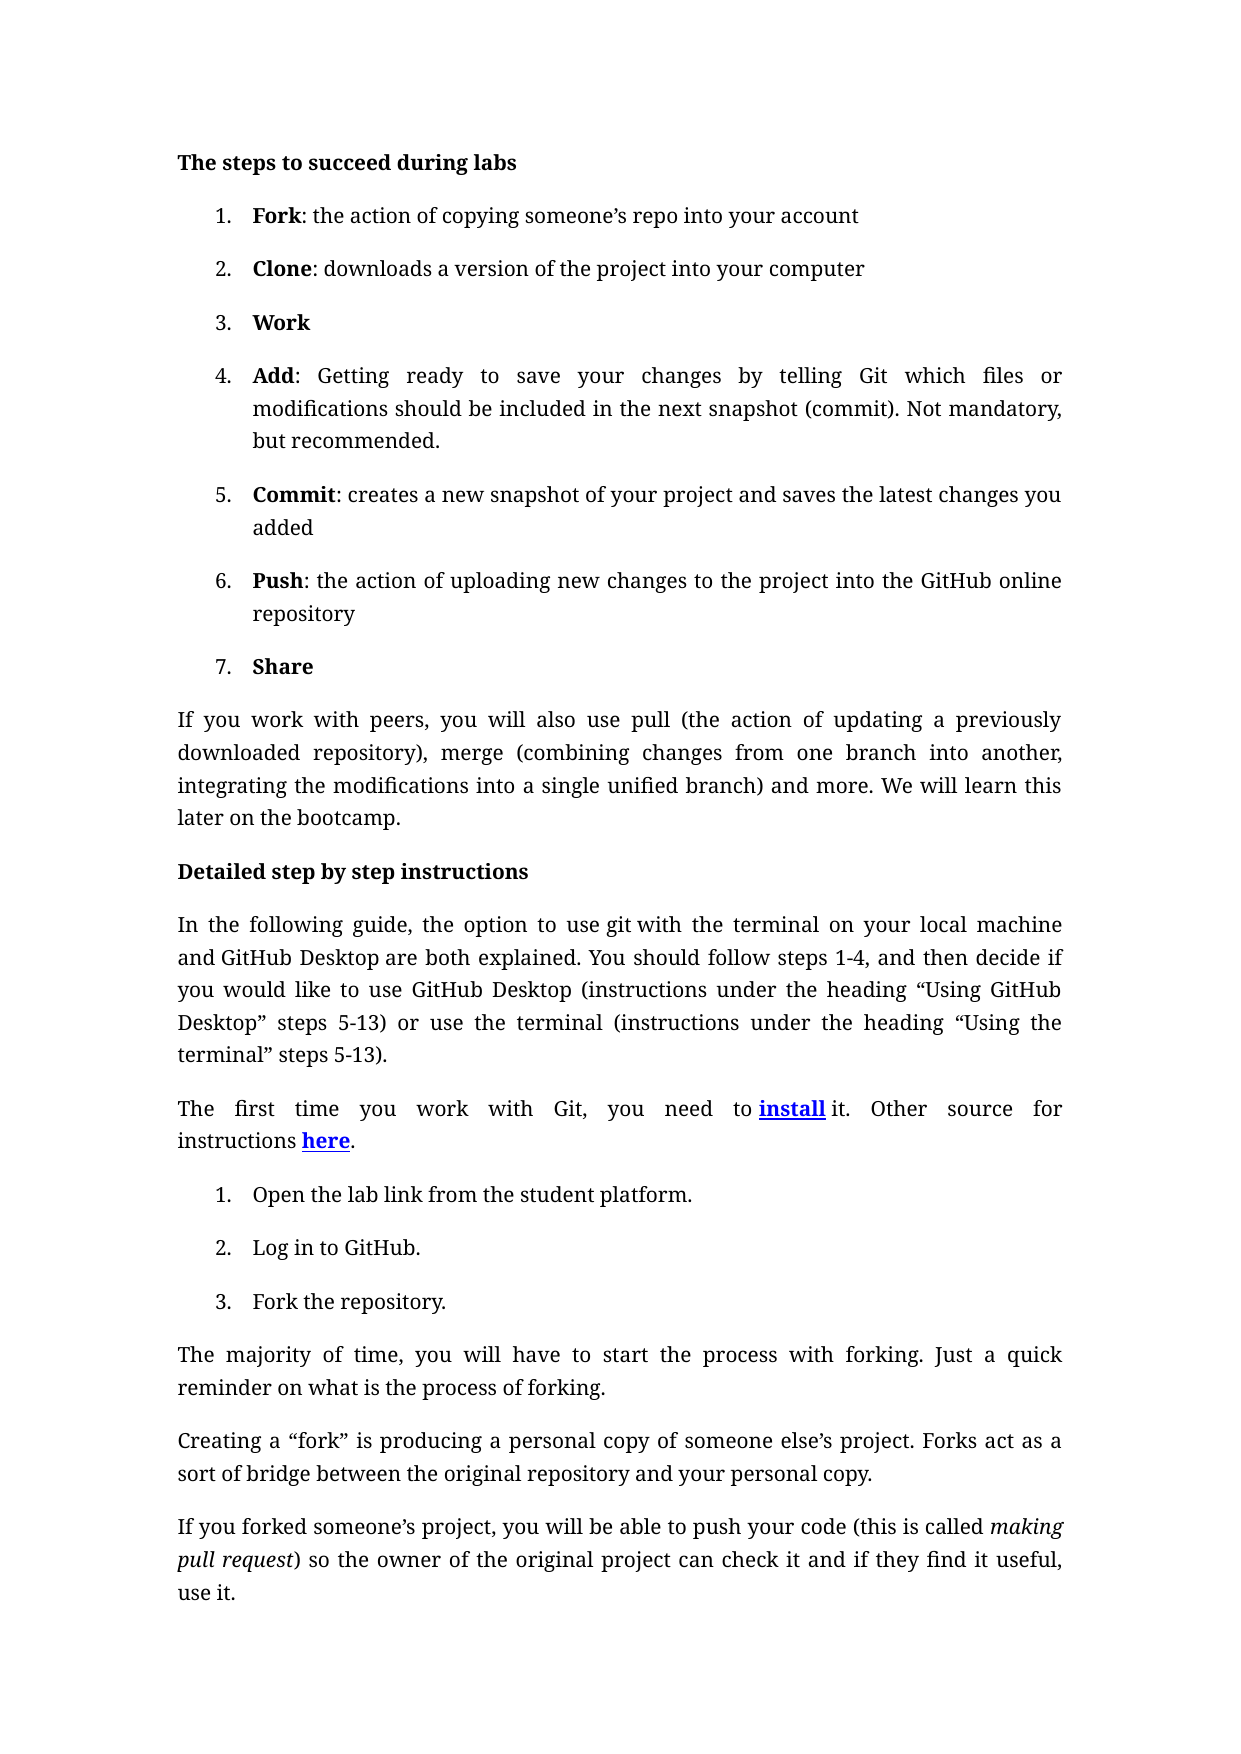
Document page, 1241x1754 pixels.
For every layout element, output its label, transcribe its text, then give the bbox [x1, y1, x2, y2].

text Creating a “fork” is producing a personal copy of someone else’s project. Forks act as a sort of bridge between the original repository and your personal copy. [177, 1426, 1063, 1487]
text The first time you work with Git, you need to install it. Other source for instructions here. [177, 1094, 1063, 1155]
text If you work with peers, you will also use pull (the action of updating a previously downloaded repository), merge (combining changes from one branch into another, integrating the modifications into a single unified branch) and more. We will learn this later on the bootcamp. [177, 706, 1063, 832]
list Log in to GitHub. [215, 1233, 1063, 1262]
text The steps to succeed during labs [177, 148, 1063, 176]
list Share [215, 652, 1063, 681]
list Clone: downloads a version of the project into your computer [215, 254, 1063, 283]
list Commit: creates a new snapshot of your project and saves the latest changes you added [215, 480, 1063, 541]
text Detailed step by step instructions [177, 857, 1063, 885]
text The majority of time, you will have to start the process with forking. Just a quick reminder on what is the process of forking. [177, 1340, 1063, 1401]
text In the following guide, the option to use git with the terminal on your local machine and GitHub Desktop are both explained. You should follow steps 1-4, and then decide if you would like to use GitHub Desktop (instructions under the heading “Using GitHub Desktop” steps 5-13) or use the terminal (instructions under the heading “Using the terminal” steps 5-13). [177, 910, 1063, 1069]
list Open the lab link from the student platform. [215, 1180, 1063, 1208]
list Fork: the action of copying someone’s repo into your account [215, 201, 1063, 229]
list Work [215, 308, 1063, 336]
text If you forked someone’s project, you will be able to push your code (this is called making pull request) so the owner of the original project can check it and if they find it useful, use it. [177, 1512, 1063, 1606]
list Push: the action of uploading new changes to the project into the GitHub online repository [215, 566, 1063, 627]
list Fork the repository. [215, 1287, 1063, 1315]
list Add: Getting ready to save your changes by telling Git which files or modifications should be included in the next snapshot (commit). Not mandatory, but recommended. [215, 361, 1063, 455]
